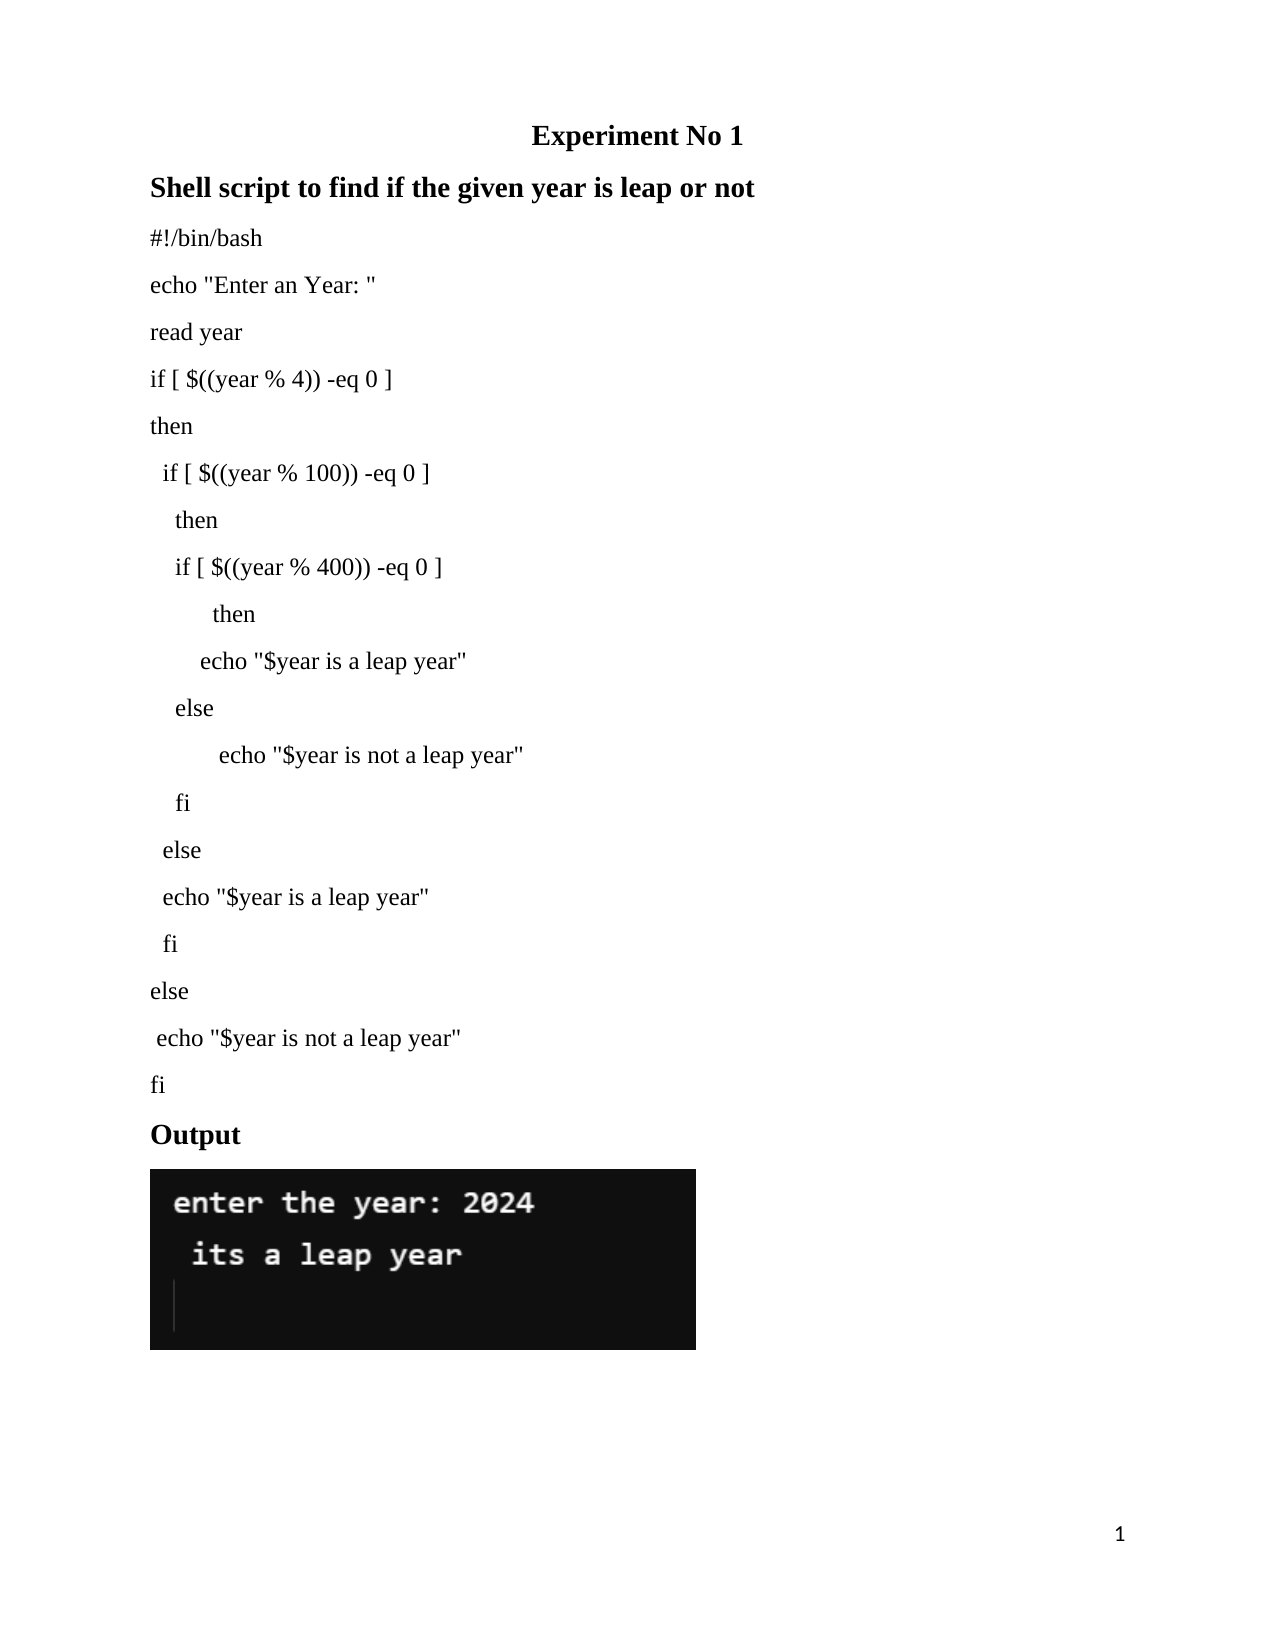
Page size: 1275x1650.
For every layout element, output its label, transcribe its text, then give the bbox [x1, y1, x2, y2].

text Experiment No 1 [150, 118, 1125, 152]
text echo "Enter an Year: " [150, 270, 1125, 298]
text fi [150, 1070, 1125, 1099]
text echo "$year is not a leap year" [150, 1023, 1125, 1052]
text #!/bin/bash [150, 223, 1125, 251]
text if [ $((year % 4)) -eq 0 ] [150, 364, 1125, 393]
text if [ $((year % 100)) -eq 0 ] [150, 458, 1125, 487]
text then [150, 505, 1125, 534]
text else [150, 693, 1125, 722]
text fi [150, 788, 1125, 816]
text fi [150, 929, 1125, 958]
text if [ $((year % 400)) -eq 0 ] [150, 552, 1125, 581]
text read year [150, 317, 1125, 346]
text Output [150, 1117, 1125, 1151]
text else [150, 976, 1125, 1005]
text echo "$year is a leap year" [150, 882, 1125, 911]
text else [150, 835, 1125, 863]
text then [150, 599, 1125, 628]
text then [150, 411, 1125, 440]
picture [150, 1169, 696, 1350]
text echo "$year is not a leap year" [150, 741, 1125, 769]
text echo "$year is a leap year" [150, 646, 1125, 675]
text Shell script to find if the given year is leap or not [150, 170, 1125, 204]
